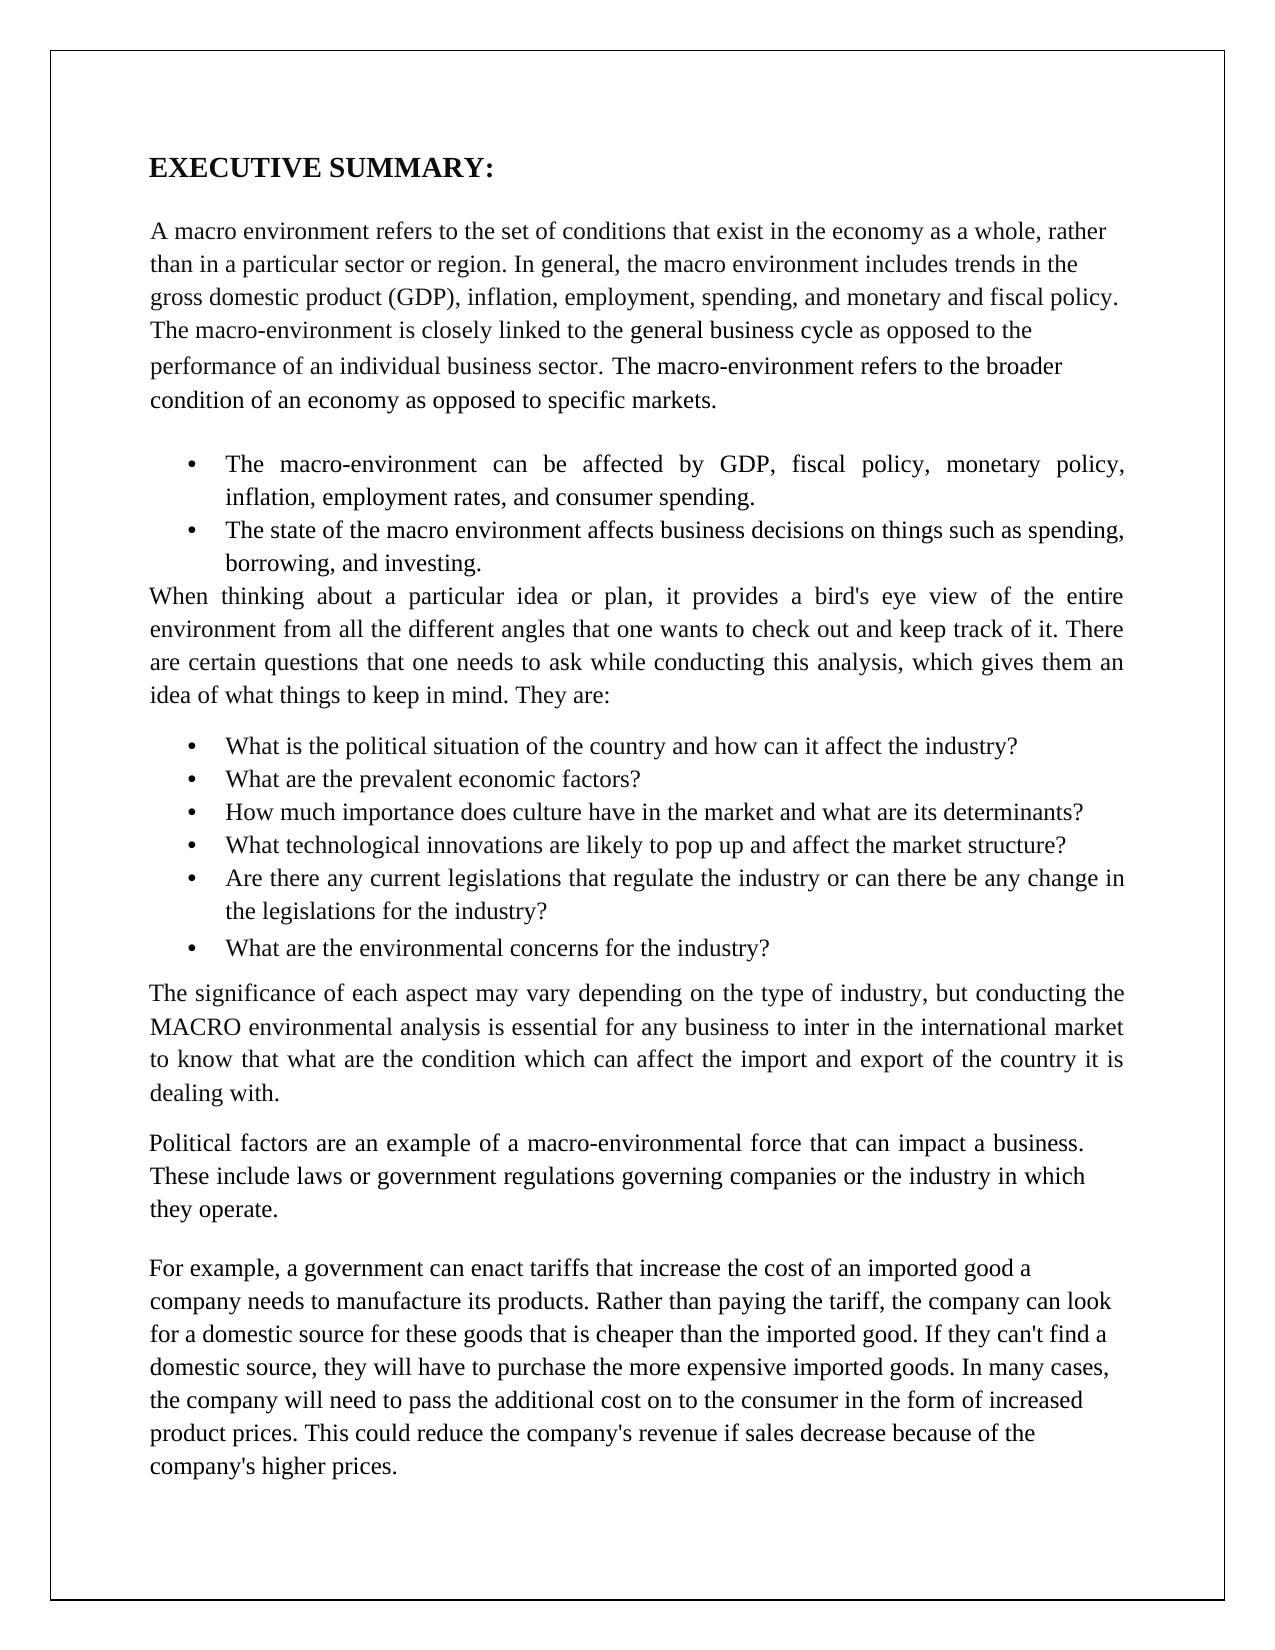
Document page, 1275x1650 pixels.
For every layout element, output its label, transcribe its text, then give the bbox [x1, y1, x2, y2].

text For example, a government can enact tariffs that increase the cost of an imported good a company needs to manufacture its products. Rather than paying the tariff, the company can look for a domestic source for these goods that is cheaper than the imported good. If they can't find a domestic source, they will have to purchase the more expensive imported goods. In many cases, the company will need to pass the additional cost on to the consumer in the form of increased product prices. This could reduce the company's revenue if sales decrease because of the company's higher prices. [148, 1253, 1125, 1480]
list What are the prevalent economic factors? [187, 764, 1126, 793]
text EXECUTIVE SUMMARY: [148, 150, 1129, 183]
list What technological innovations are likely to pop up and affect the market structure? [187, 830, 1126, 859]
list Are there any current legislations that regulate the industry or can there be any change in the legislations for the industry? [187, 863, 1126, 925]
text When thinking about a particular idea or plan, it provides a bird's eye view of the entire environment from all the different angles that one wants to check out and keep track of it. There are certain questions that one needs to ask while conducting this analysis, which gives them an idea of what things to keep in mind. They are: [148, 581, 1126, 709]
list The macro-environment can be affected by GDP, fiscal policy, monetary policy, inflation, employment rates, and consumer spending. [187, 449, 1126, 511]
list How much importance does culture have in the market and what are its determinants? [187, 797, 1126, 826]
text A macro environment refers to the set of conditions that exist in the economy as a whole, rather than in a particular sector or region. In general, the macro environment includes trends in the gross domestic product (GDP), inflation, employment, spending, and monetary and fiscal policy. The macro-environment is closely linked to the general business cycle as opposed to the performance of an individual business sector. The macro-environment refers to the broader condition of an economy as opposed to specific markets. [150, 216, 1127, 414]
text Political factors are an example of a macro-environmental force that can impact a business. These include laws or government regulations governing companies or the industry in which they operate. [148, 1128, 1086, 1223]
list What are the environmental concerns for the industry? [187, 932, 1126, 961]
list The state of the macro environment affects business decisions on things such as spending, borrowing, and investing. [187, 515, 1126, 577]
text The significance of each aspect may vary depending on the type of industry, but conducting the MACRO environmental analysis is essential for any business to inter in the international market to know that what are the condition which can affect the import and export of the country it is dealing with. [148, 978, 1126, 1106]
list What is the political situation of the country and how can it affect the industry? [187, 731, 1126, 760]
